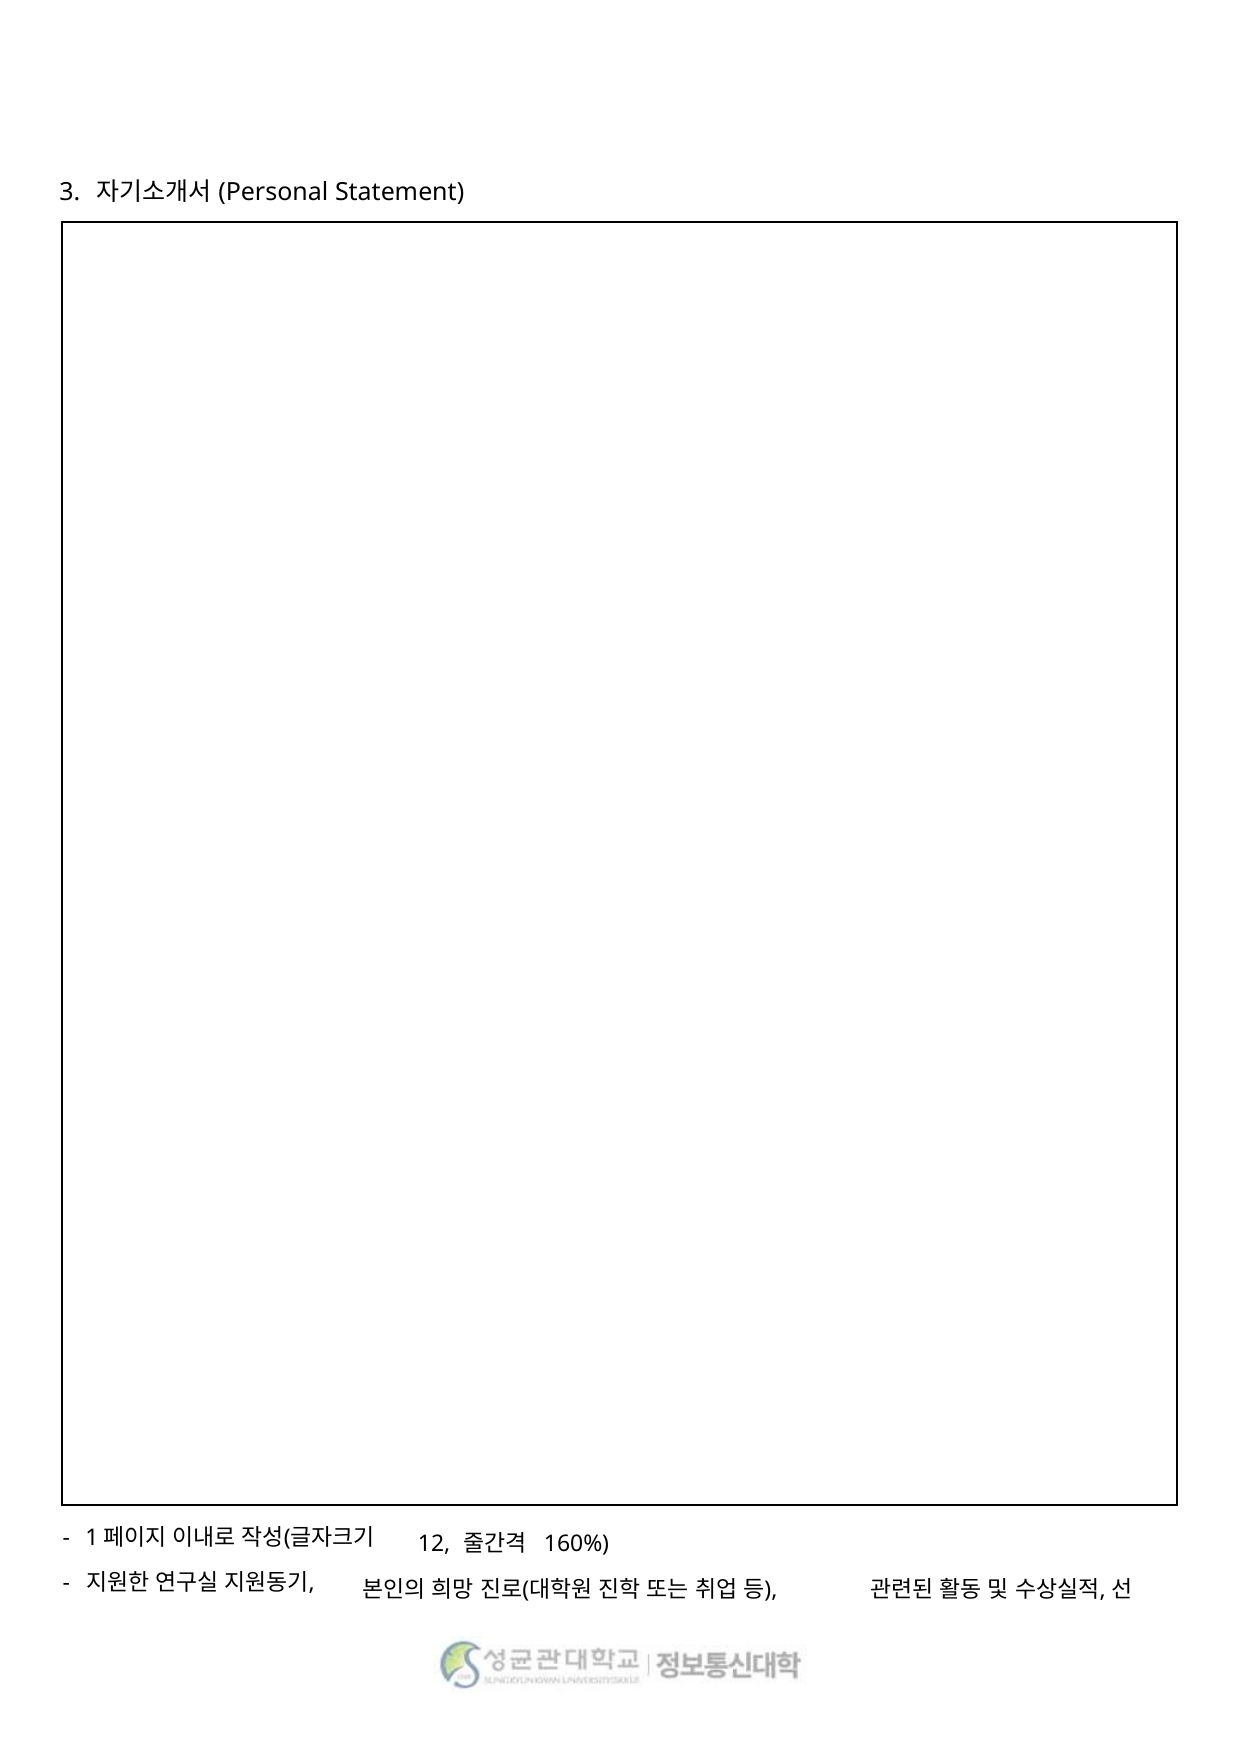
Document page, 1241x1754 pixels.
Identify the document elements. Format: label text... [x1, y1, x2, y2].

text 본인의 희망 진로(대학원 진학 또는 취업 등), [362, 1573, 858, 1604]
list 1페이지 이내로 작성(글자크기 [62, 1521, 406, 1552]
text 줄간격 [463, 1527, 532, 1558]
text 160%) [544, 1527, 1192, 1558]
subtitle 자기소개서 (Personal Statement) [59, 174, 1192, 208]
picture [433, 1636, 806, 1694]
text 관련된 활동 및 수상실적, 선 [870, 1573, 1192, 1604]
text 12, [418, 1527, 452, 1558]
list 지원한 연구실 지원동기, [62, 1566, 350, 1597]
